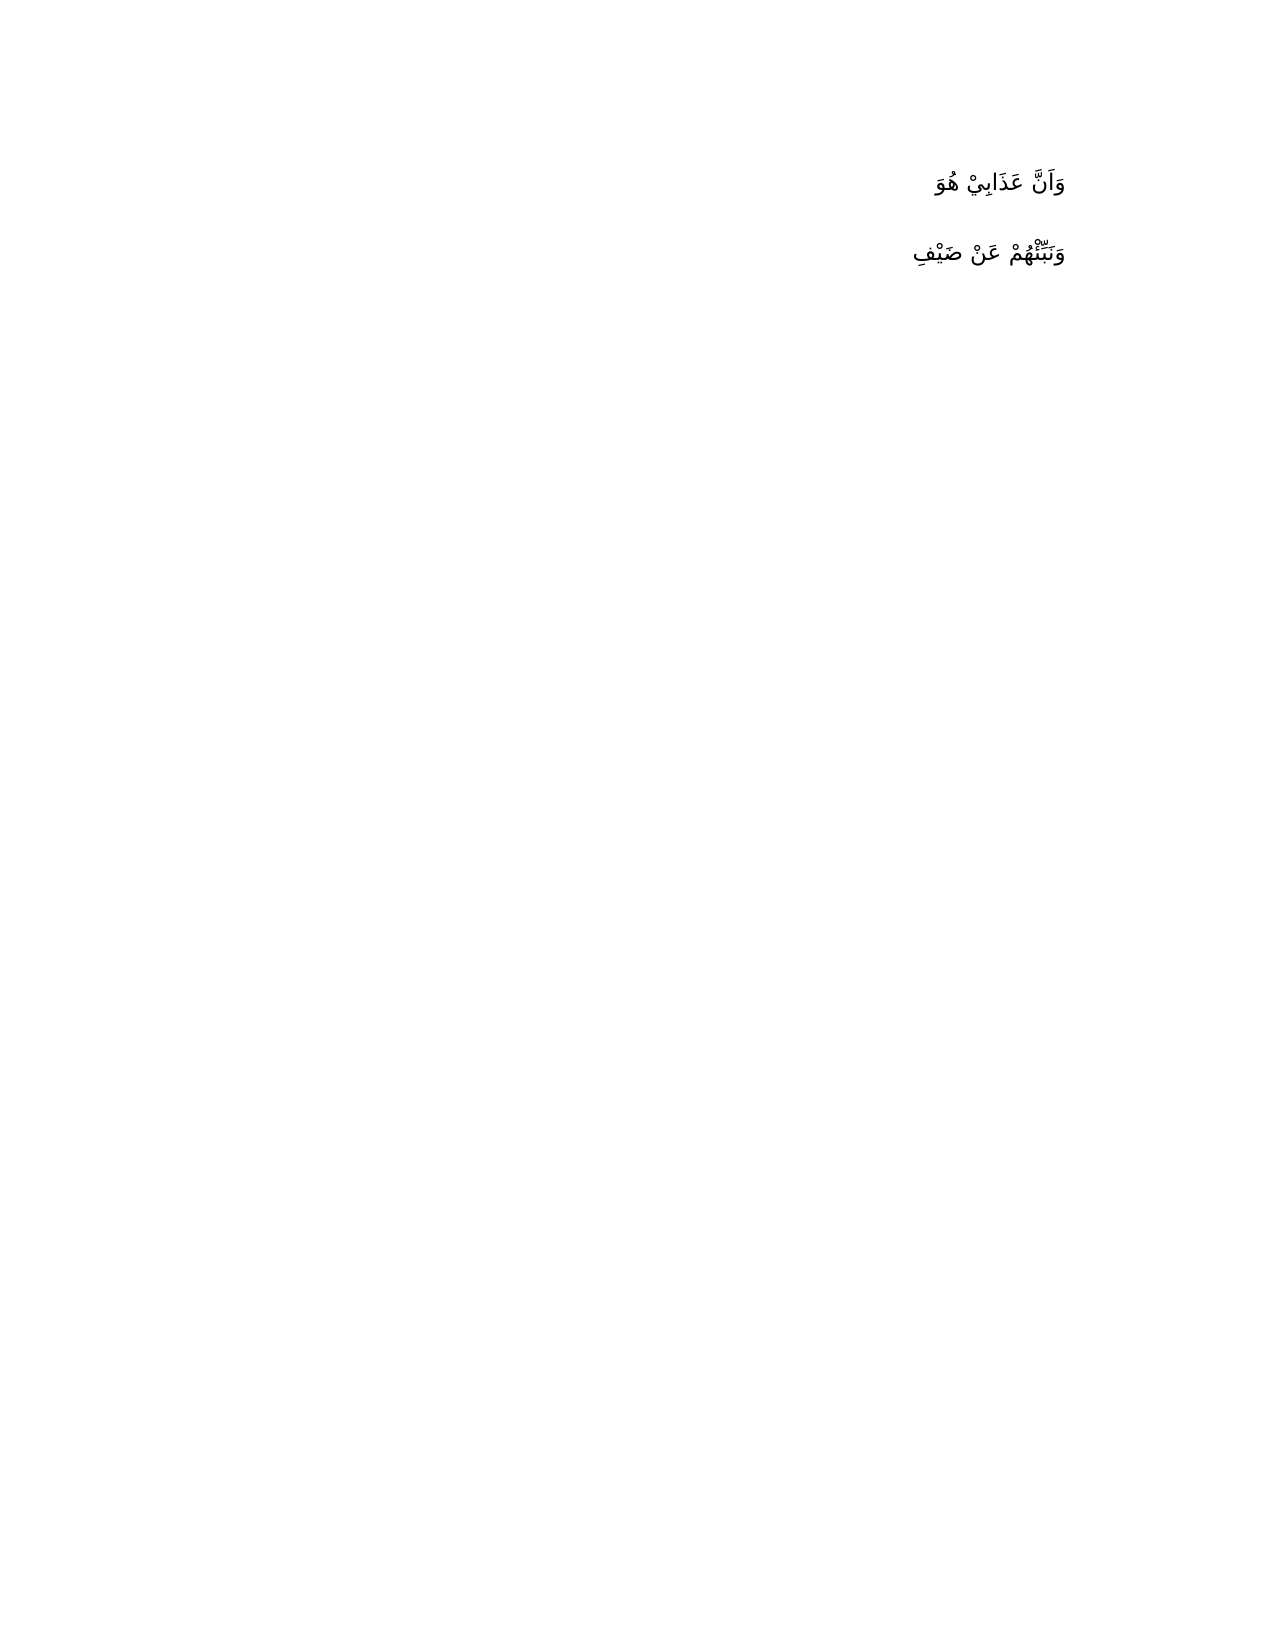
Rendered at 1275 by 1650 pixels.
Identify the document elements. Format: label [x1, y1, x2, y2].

table_cell [176, 150, 1076, 292]
